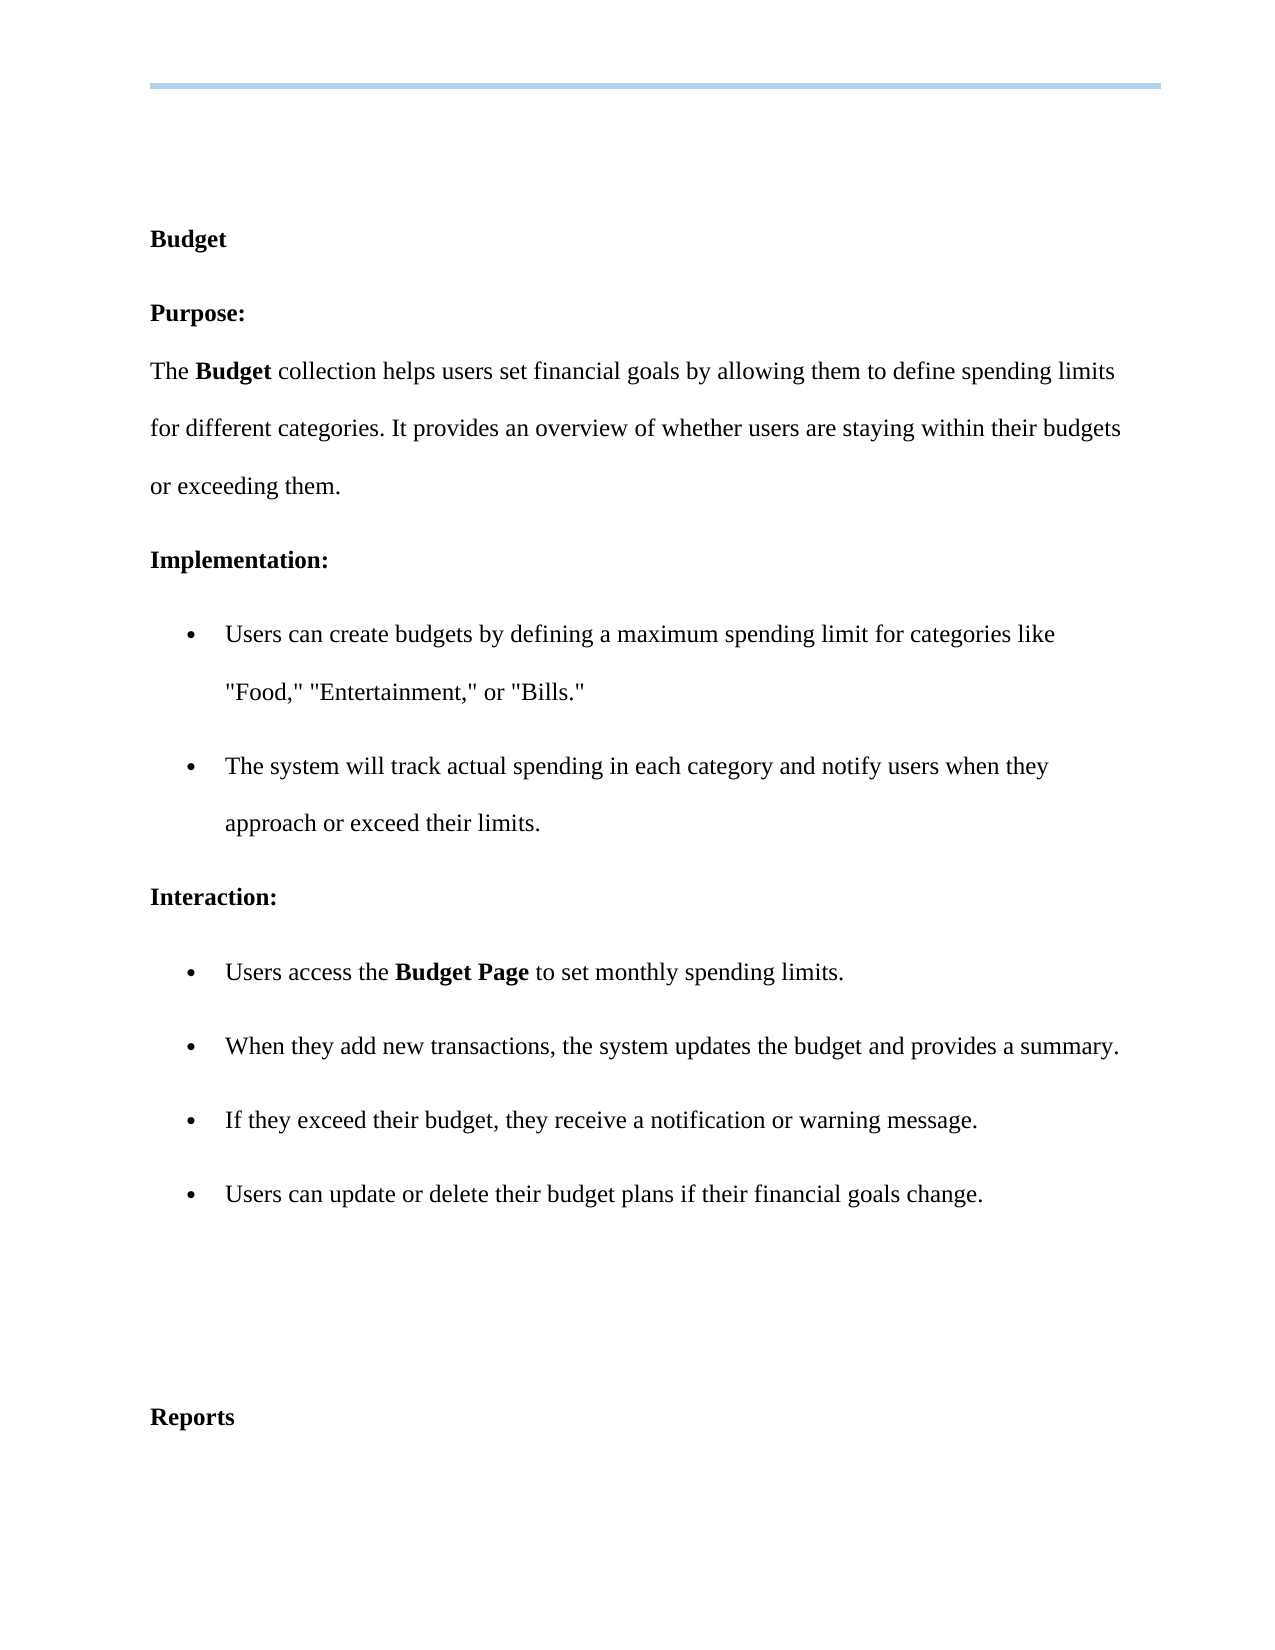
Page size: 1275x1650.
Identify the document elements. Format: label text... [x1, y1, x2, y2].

list Users can create budgets by defining a maximum spending limit for categories like "Food," "Entertainment," or "Bills." [187, 619, 1125, 705]
list The system will track actual spending in each category and notify users when they approach or exceed their limits. [187, 751, 1125, 837]
text Purpose: The Budget collection helps users set financial goals by allowing them to define spending limits for different categories. It provides an overview of whether users are staying within their budgets or exceeding them. [150, 298, 1125, 499]
text Reports [150, 1402, 1125, 1430]
text Interaction: [150, 882, 1125, 911]
list Users can update or delete their budget plans if their financial goals change. [187, 1179, 1125, 1208]
text Budget [150, 224, 1125, 253]
list If they exceed their budget, they receive a notification or warning message. [187, 1105, 1125, 1134]
list When they add new transactions, the system updates the budget and provides a summary. [187, 1031, 1125, 1059]
list Users access the Budget Page to set monthly spending limits. [187, 957, 1125, 985]
text Implementation: [150, 545, 1125, 574]
